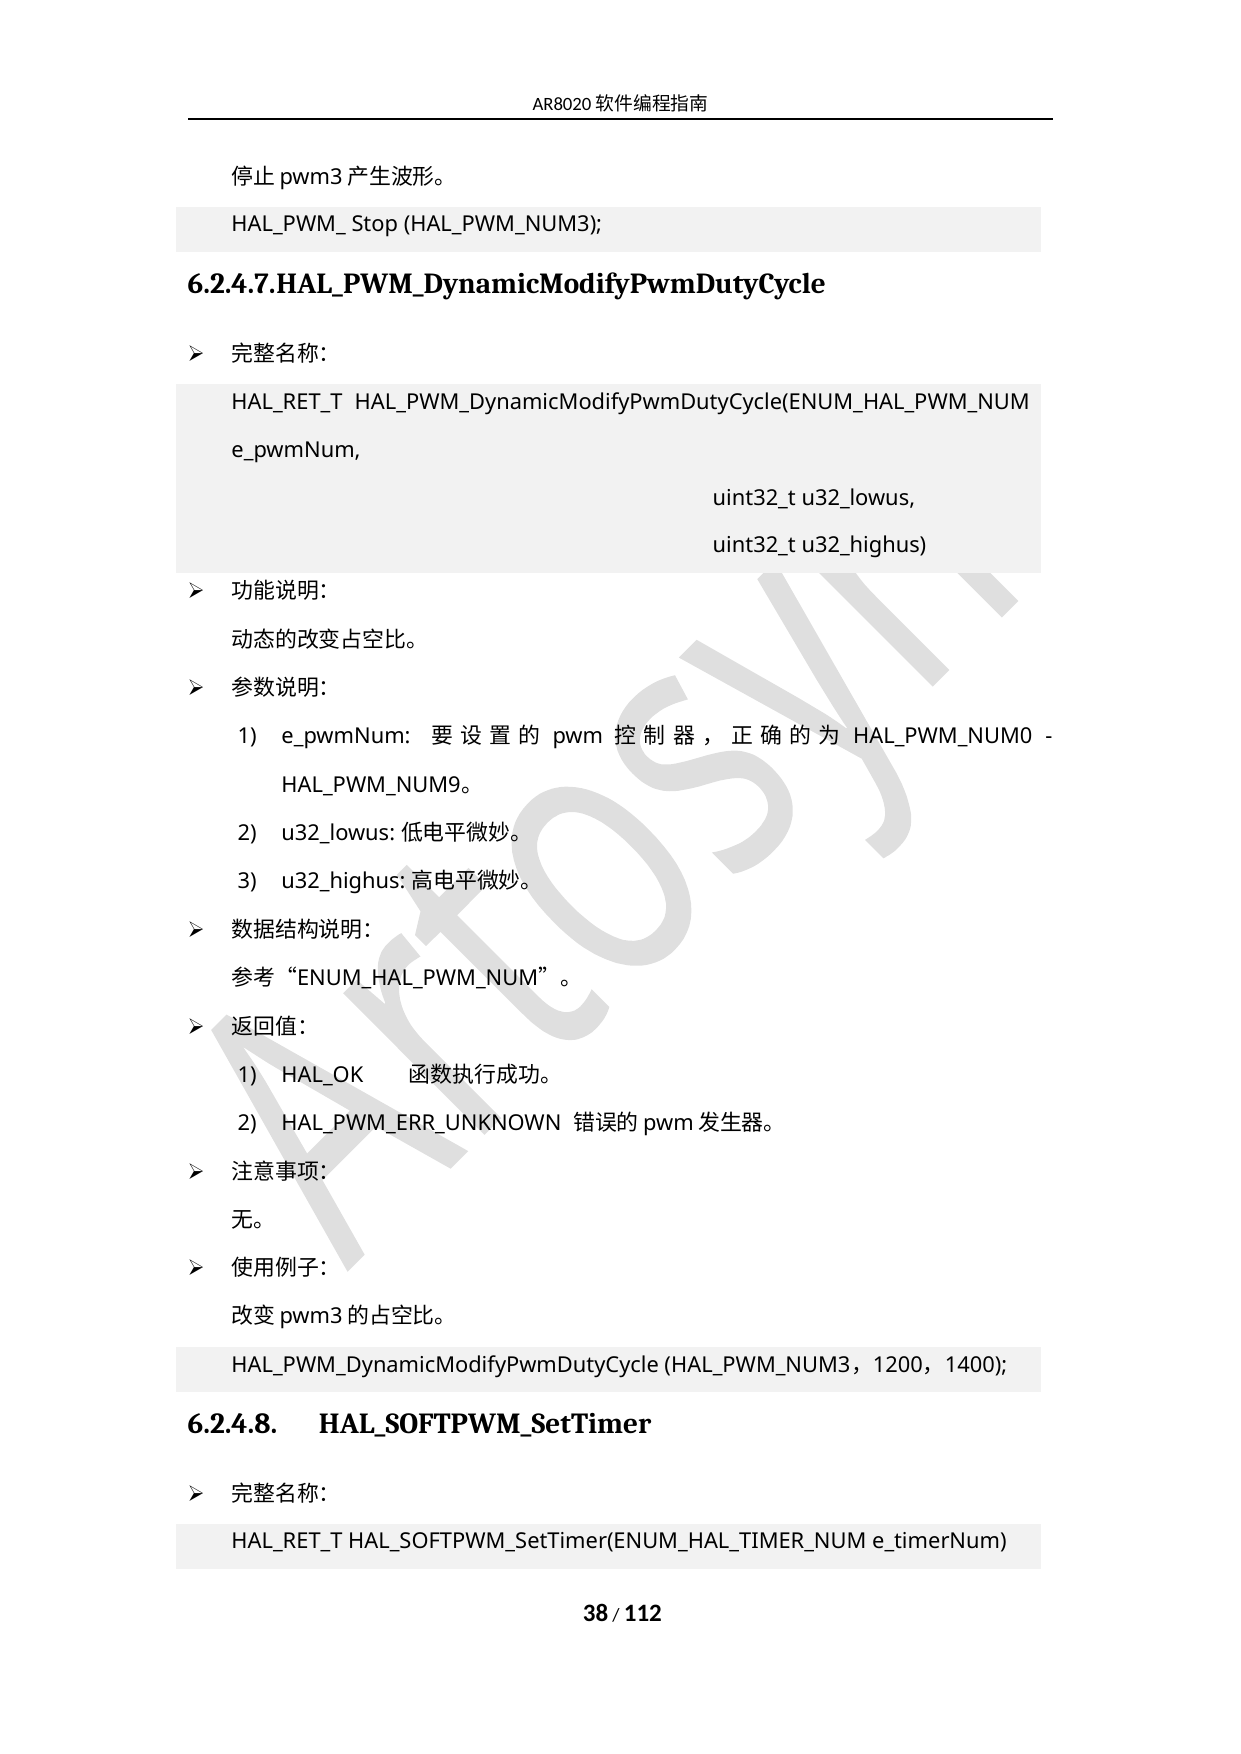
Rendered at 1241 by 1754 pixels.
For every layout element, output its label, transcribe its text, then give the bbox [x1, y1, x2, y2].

list u32_highus: 高电平微妙。 [237, 863, 1053, 896]
list HAL_PWM_ERR_UNKNOWN 错误的pwm发生器。 [237, 1105, 1053, 1137]
list 完整名称： [187, 336, 1053, 368]
list 功能说明： [187, 573, 1053, 605]
table_header HAL_PWM_DynamicModifyPwmDutyCycle (HAL_PWM_NUM3，1200，1400); [176, 1347, 1041, 1392]
list 注意事项： [187, 1153, 1053, 1186]
list e_pwmNum: 要设置的pwm控制器，正确的为HAL_PWM_NUM0 - HAL_PWM_NUM9。 [237, 718, 1053, 799]
table_header HAL_RET_T HAL_PWM_DynamicModifyPwmDutyCycle(ENUM_HAL_PWM_NUM e_pwmNum, uint32_t u32_lowus, uint32_t u32_highus) [176, 384, 1041, 573]
list u32_lowus: 低电平微妙。 [237, 815, 1053, 847]
list HAL_OK 函数执行成功。 [237, 1057, 1053, 1089]
text 停止pwm3产生波形。 [187, 158, 1053, 191]
table_header HAL_PWM_ Stop (HAL_PWM_NUM3); [176, 207, 1041, 252]
subtitle HAL_PWM_DynamicModifyPwmDutyCycle [187, 252, 1053, 317]
list 返回值： [187, 1008, 1053, 1041]
text 无。 [187, 1202, 1053, 1234]
list 参数说明： [187, 669, 1053, 702]
text 参考“ENUM_HAL_PWM_NUM”。 [187, 960, 1053, 992]
list 完整名称： [187, 1476, 1053, 1508]
subtitle HAL_SOFTPWM_SetTimer [187, 1392, 1053, 1457]
table_header HAL_RET_T HAL_SOFTPWM_SetTimer(ENUM_HAL_TIMER_NUM e_timerNum) [176, 1524, 1041, 1569]
list 使用例子： [187, 1250, 1053, 1282]
list 数据结构说明： [187, 912, 1053, 944]
text 动态的改变占空比。 [187, 621, 1053, 654]
text 改变pwm3的占空比。 [187, 1298, 1053, 1331]
